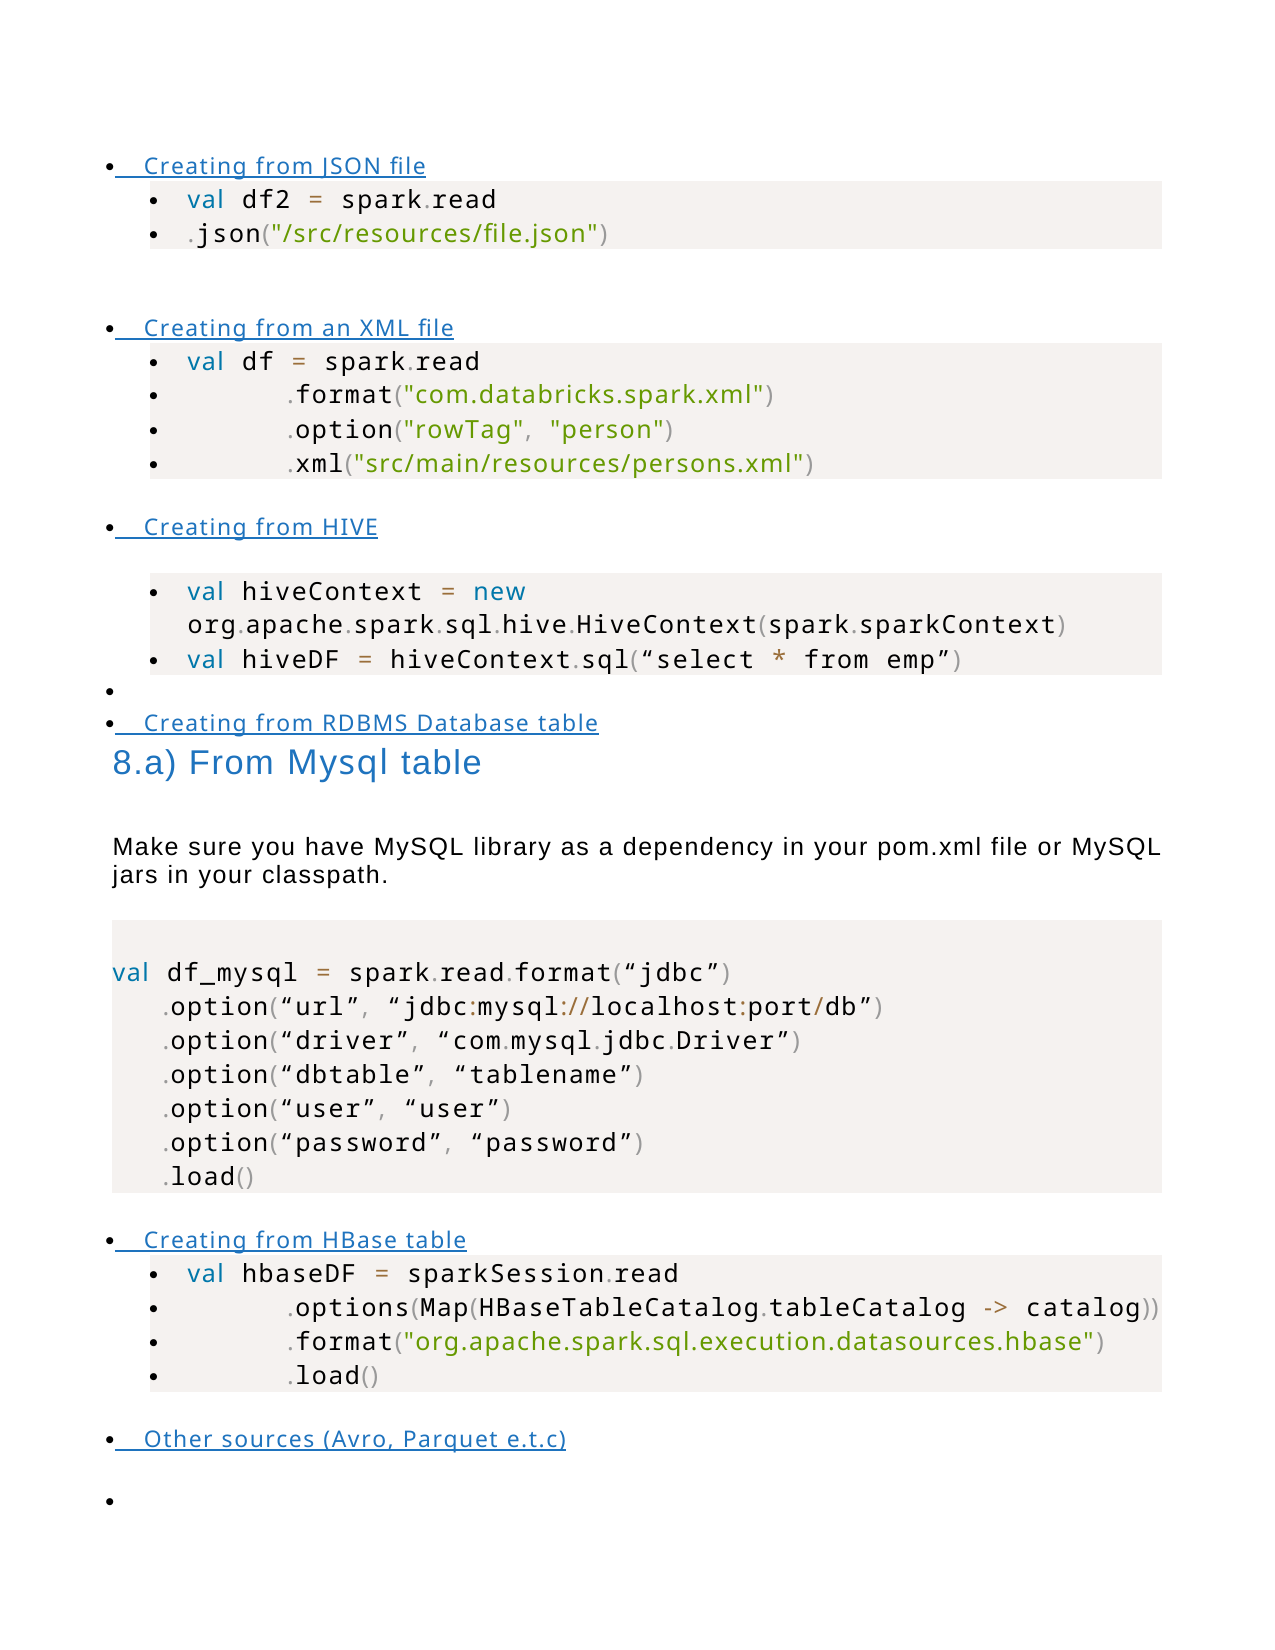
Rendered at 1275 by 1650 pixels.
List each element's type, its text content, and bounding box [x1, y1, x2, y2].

text .option(“dbtable”, “tablename”) [112, 1057, 1162, 1091]
text val df_mysql = spark.read.format(“jdbc”) [112, 954, 1162, 988]
list Creating from HIVE [106, 511, 1162, 542]
list .json("/src/resources/file.json") [150, 215, 1162, 249]
list .load() [150, 1357, 1162, 1392]
list Creating from RDBMS Database table [106, 707, 1162, 738]
text .option(“user”, “user”) [112, 1091, 1162, 1125]
text .option(“password”, “password”) [112, 1125, 1162, 1159]
list Other sources (Avro, Parquet e.t.c) [106, 1423, 1162, 1454]
list val df = spark.read [150, 343, 1162, 377]
list val df2 = spark.read [150, 181, 1162, 215]
list .options(Map(HBaseTableCatalog.tableCatalog -> catalog)) [150, 1289, 1162, 1323]
list val hbaseDF = sparkSession.read [150, 1255, 1162, 1289]
list .xml("src/main/resources/persons.xml") [150, 445, 1162, 479]
list .format("com.databricks.spark.xml") [150, 377, 1162, 411]
text Make sure you have MySQL library as a dependency in your pom.xml file or MySQL jars in your classpath. [112, 832, 1162, 889]
text .option(“driver”, “com.mysql.jdbc.Driver”) [112, 1022, 1162, 1057]
text .load() [112, 1159, 1162, 1193]
list .format("org.apache.spark.sql.execution.datasources.hbase") [150, 1323, 1162, 1357]
list Creating from an XML file [106, 312, 1162, 343]
list val hiveDF = hiveContext.sql(“select * from emp”) [150, 641, 1162, 675]
list Creating from HBase table [106, 1224, 1162, 1255]
subtitle 8.a) From Mysql table [112, 738, 1162, 785]
list .option("rowTag", "person") [150, 411, 1162, 445]
list val hiveContext = new org.apache.spark.sql.hive.HiveContext(spark.sparkContext) [150, 573, 1162, 641]
text .option(“url”, “jdbc:mysql://localhost:port/db”) [112, 988, 1162, 1022]
list Creating from JSON file [106, 150, 1162, 181]
